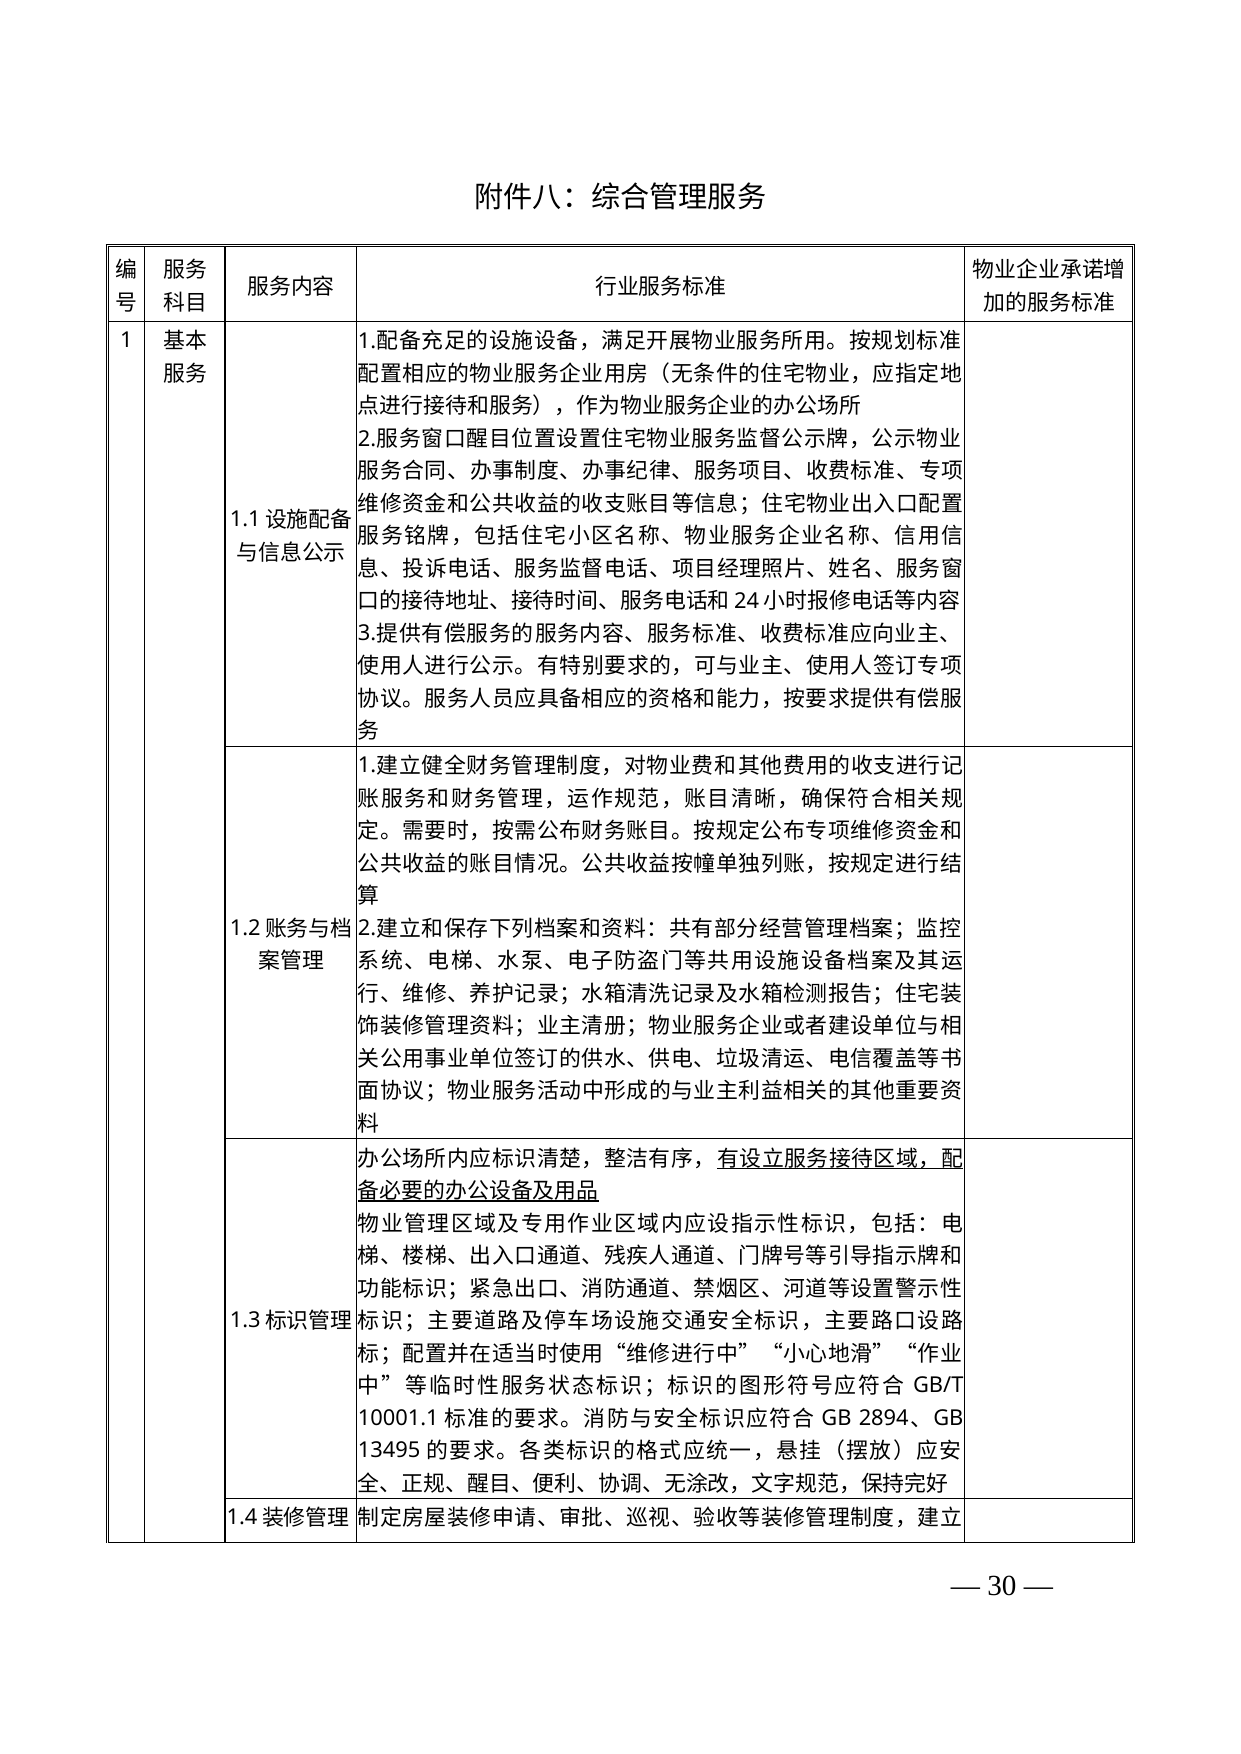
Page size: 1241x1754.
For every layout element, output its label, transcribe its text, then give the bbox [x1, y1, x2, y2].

table_header 编号 [109, 247, 144, 321]
table_cell [965, 747, 1132, 1138]
table_cell [965, 1499, 1132, 1542]
table_cell 1.1设施配备与信息公示 [226, 322, 356, 746]
table_header 行业服务标准 [357, 247, 964, 321]
table_cell 1.3标识管理 [226, 1139, 356, 1498]
table_header 物业企业承诺增加的服务标准 [965, 247, 1132, 321]
table_cell 1.配备充足的设施设备，满足开展物业服务所用。按规划标准配置相应的物业服务企业用房（无条件的住宅物业，应指定地点进行接待和服务），作为物业服务企业的办公场所 2.服务窗口醒目位置设置住宅物业服务监督公示牌，公示物业服务合同、办事制度、办事纪律、服务项目、收费标准、专项维修资金和公共收益的收支账目等信息；住宅物业出入口配置服务铭牌，包括住宅小区名称、物业服务企业名称、信用信息、投诉电话、服务监督电话、项目经理照片、姓名、服务窗口的接待地址、接待时间、服务电话和24小时报修电话等内容 3.提供有偿服务的服务内容、服务标准、收费标准应向业主、使用人进行公示。有特别要求的，可与业主、使用人签订专项协议。服务人员应具备相应的资格和能力，按要求提供有偿服务 [357, 322, 964, 746]
table_cell 1.建立健全财务管理制度，对物业费和其他费用的收支进行记账服务和财务管理，运作规范，账目清晰，确保符合相关规定。需要时，按需公布财务账目。按规定公布专项维修资金和公共收益的账目情况。公共收益按幢单独列账，按规定进行结算 2.建立和保存下列档案和资料：共有部分经营管理档案；监控系统、电梯、水泵、电子防盗门等共用设施设备档案及其运行、维修、养护记录；水箱清洗记录及水箱检测报告；住宅装饰装修管理资料；业主清册；物业服务企业或者建设单位与相关公用事业单位签订的供水、供电、垃圾清运、电信覆盖等书面协议；物业服务活动中形成的与业主利益相关的其他重要资料 [357, 747, 964, 1138]
table_cell 办公场所内应标识清楚，整洁有序，有设立服务接待区域，配备必要的办公设备及用品 物业管理区域及专用作业区域内应设指示性标识，包括：电梯、楼梯、出入口通道、残疾人通道、门牌号等引导指示牌和功能标识；紧急出口、消防通道、禁烟区、河道等设置警示性标识；主要道路及停车场设施交通安全标识，主要路口设路标；配置并在适当时使用“维修进行中”“小心地滑”“作业中”等临时性服务状态标识；标识的图形符号应符合GB/T 10001.1标准的要求。消防与安全标识应符合GB 2894、GB 13495的要求。各类标识的格式应统一，悬挂（摆放）应安全、正规、醒目、便利、协调、无涂改，文字规范，保持完好 [357, 1139, 964, 1498]
table_cell 基本 服务 [145, 322, 224, 1542]
table_cell [965, 1139, 1132, 1498]
table_cell 1 [109, 322, 144, 1542]
table_header 服务 科目 [145, 247, 224, 321]
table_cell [357, 1499, 964, 1542]
table_cell [965, 322, 1132, 746]
text 附件八：综合管理服务 [187, 162, 1053, 227]
table_cell 1.2账务与档案管理 [226, 747, 356, 1138]
table_header 服务内容 [226, 247, 356, 321]
table_cell 1.4装修管理 [226, 1499, 356, 1542]
